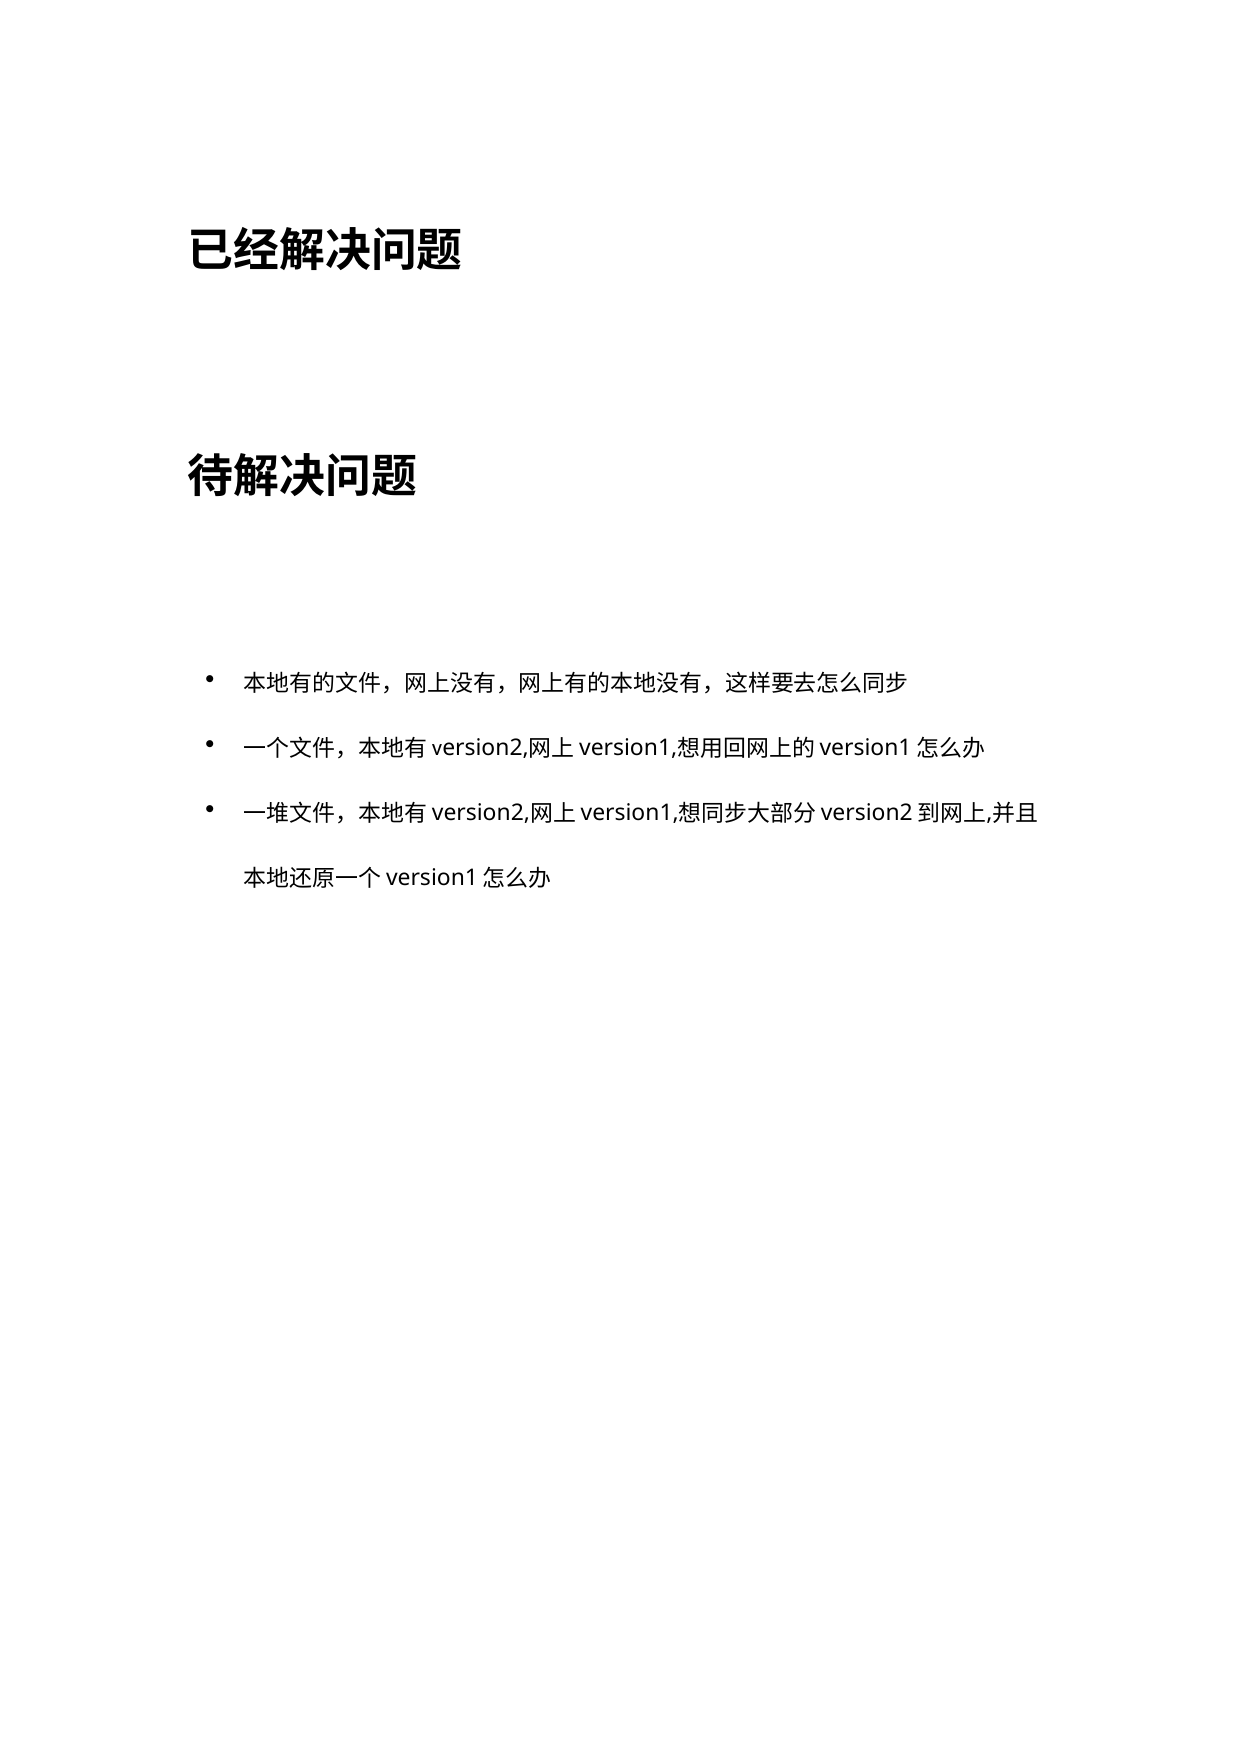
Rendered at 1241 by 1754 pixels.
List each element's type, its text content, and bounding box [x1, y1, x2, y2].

list 一个文件，本地有version2,网上version1,想用回网上的version1怎么办 [206, 714, 1053, 779]
list 一堆文件，本地有version2,网上version1,想同步大部分version2到网上,并且本地还原一个version1怎么办 [206, 779, 1053, 909]
subtitle 已经解决问题 [187, 197, 1053, 295]
subtitle 待解决问题 [187, 424, 1053, 521]
list 本地有的文件，网上没有，网上有的本地没有，这样要去怎么同步 [206, 649, 1053, 714]
